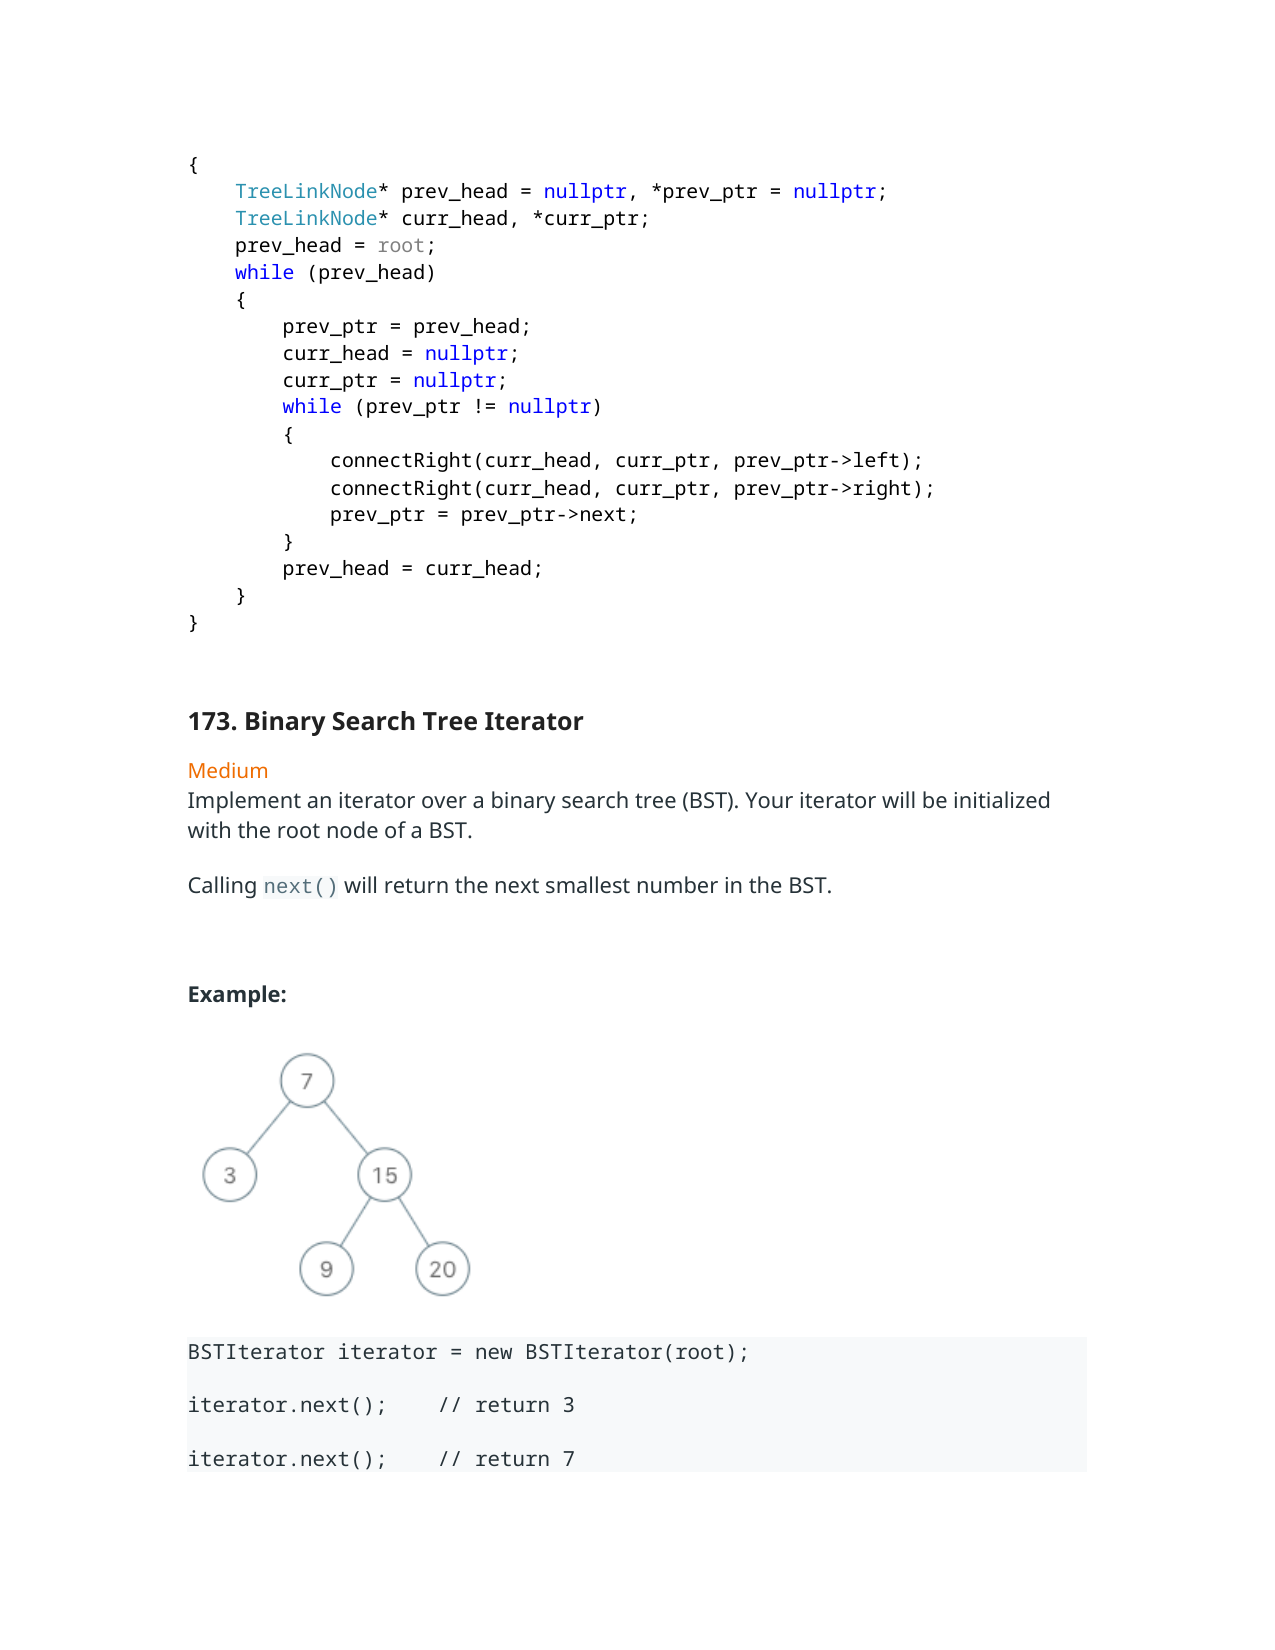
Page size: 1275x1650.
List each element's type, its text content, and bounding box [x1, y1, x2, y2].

text Example: [187, 979, 1087, 1009]
text TreeLinkNode* prev_head = nullptr, *prev_ptr = nullptr; [187, 177, 1087, 204]
text Calling next() will return the next smallest number in the BST. [187, 869, 1087, 899]
text } [187, 528, 1087, 555]
text Medium [187, 754, 1087, 785]
text prev_head = curr_head; [187, 555, 1087, 582]
subtitle 173. Binary Search Tree Iterator [187, 704, 1087, 738]
text Implement an iterator over a binary search tree (BST). Your iterator will be initialized with the root node of a BST. [187, 785, 1087, 844]
text while (prev_ptr != nullptr) [187, 393, 1087, 420]
text prev_ptr = prev_ptr->next; [187, 501, 1087, 528]
text iterator.next(); // return 7 [187, 1444, 1087, 1472]
text connectRight(curr_head, curr_ptr, prev_ptr->left); [187, 447, 1087, 474]
text { [187, 285, 1087, 312]
text connectRight(curr_head, curr_ptr, prev_ptr->right); [187, 474, 1087, 501]
text TreeLinkNode* curr_head, *curr_ptr; [187, 204, 1087, 231]
text prev_head = root; [187, 231, 1087, 258]
picture [187, 1033, 483, 1312]
text } [187, 609, 1087, 636]
text while (prev_head) [187, 258, 1087, 285]
text curr_ptr = nullptr; [187, 366, 1087, 393]
text { [187, 420, 1087, 447]
text prev_ptr = prev_head; [187, 312, 1087, 339]
text } [187, 582, 1087, 609]
text iterator.next(); // return 3 [187, 1391, 1087, 1419]
text { [187, 150, 1087, 177]
text curr_head = nullptr; [187, 339, 1087, 366]
text BSTIterator iterator = new BSTIterator(root); [187, 1337, 1087, 1366]
